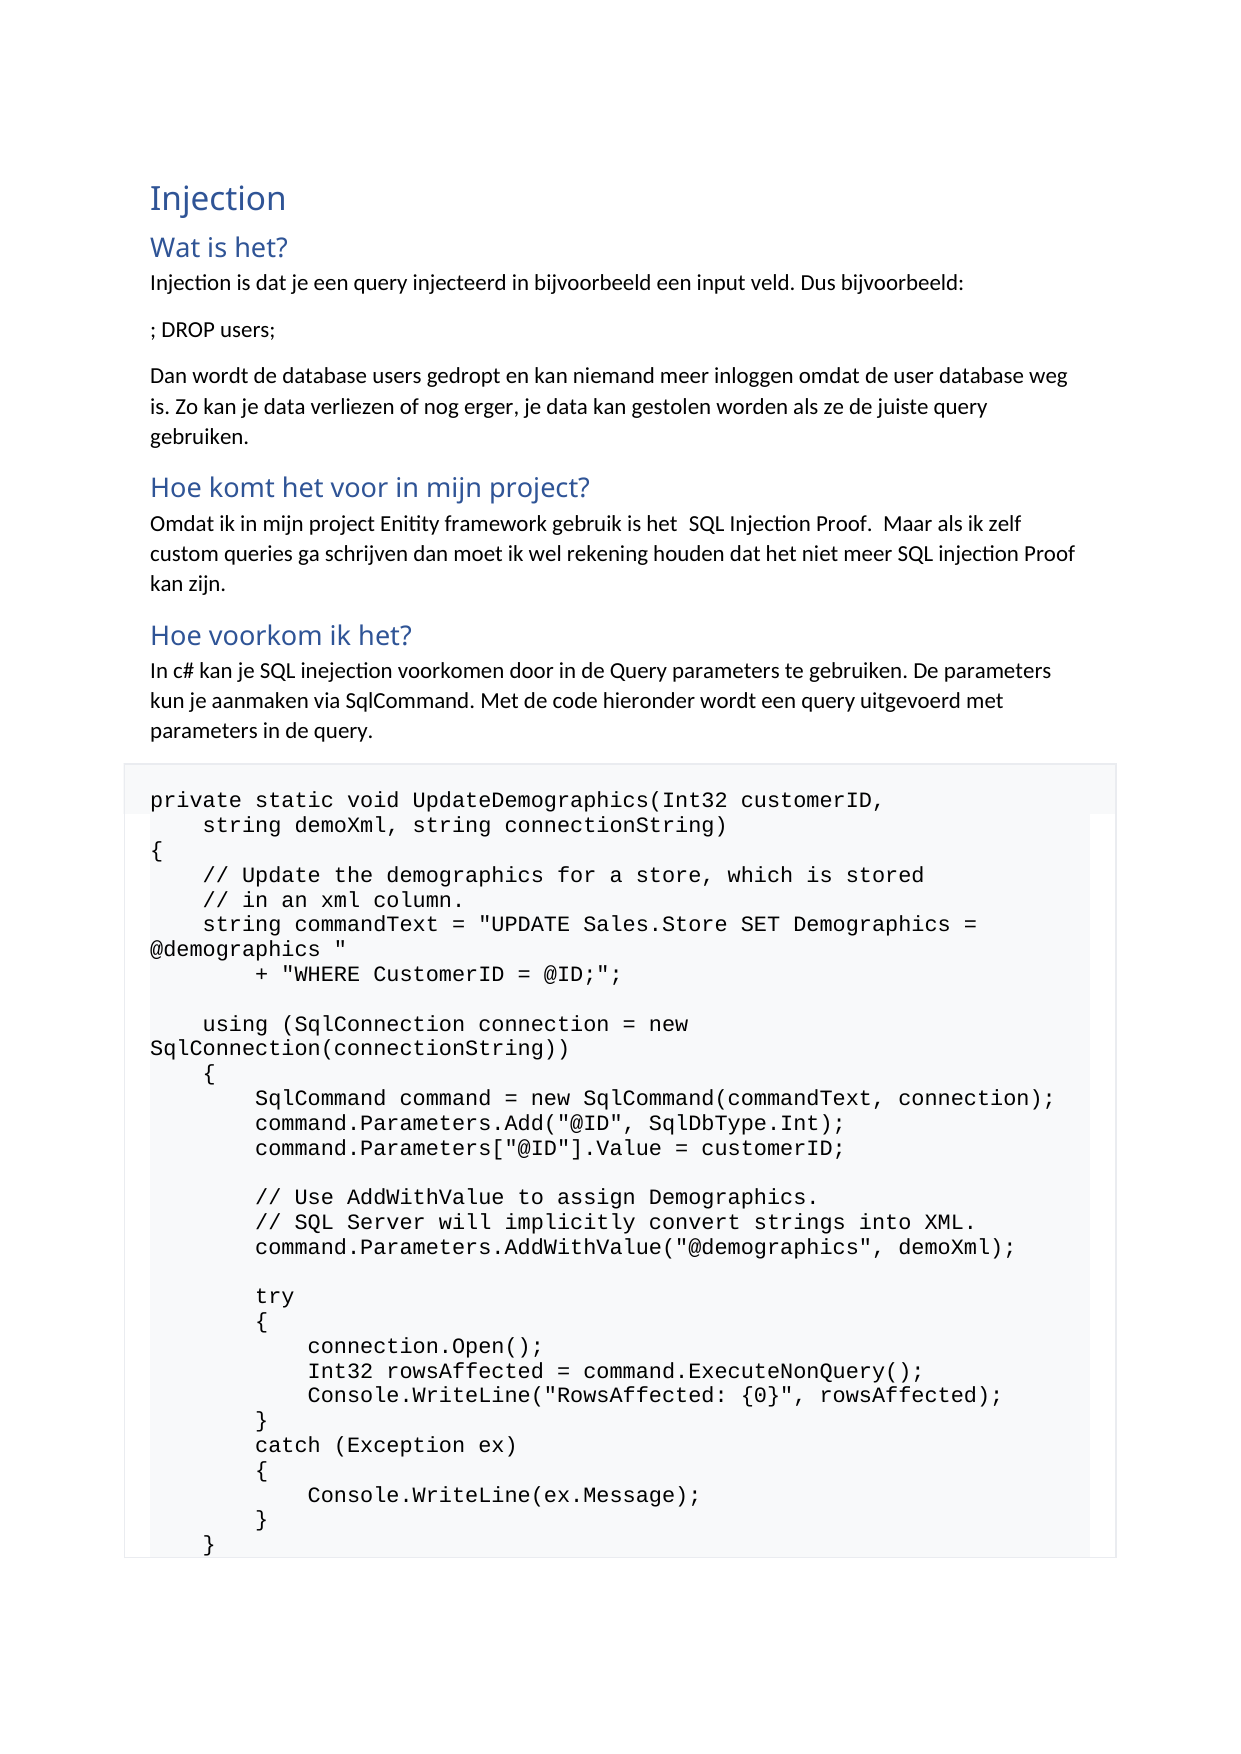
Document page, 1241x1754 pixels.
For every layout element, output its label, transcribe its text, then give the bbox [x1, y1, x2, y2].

text Omdat ik in mijn project Enitity framework gebruik is het SQL Injection Proof. Maar als ik zelf custom queries ga schrijven dan moet ik wel rekening houden dat het niet meer SQL injection Proof kan zijn. [150, 509, 1090, 597]
text Int32 rowsAffected = command.ExecuteNonQuery(); [150, 1360, 1090, 1385]
text + "WHERE CustomerID = @ID;"; [150, 963, 1090, 988]
text private static void UpdateDemographics(Int32 customerID, [125, 765, 1115, 814]
text } [150, 1409, 1090, 1434]
text catch (Exception ex) [150, 1434, 1090, 1459]
text string demoXml, string connectionString) [150, 814, 1090, 839]
text Dan wordt de database users gedropt en kan niemand meer inloggen omdat de user database weg is. Zo kan je data verliezen of nog erger, je data kan gestolen worden als ze de juiste query gebruiken. [150, 362, 1090, 450]
text command.Parameters.AddWithValue("@demographics", demoXml); [150, 1236, 1090, 1261]
text string commandText = "UPDATE Sales.Store SET Demographics = @demographics " [150, 914, 1090, 963]
text { [150, 1459, 1090, 1484]
text { [150, 1310, 1090, 1335]
subtitle Hoe voorkom ik het? [150, 616, 1090, 653]
text { [150, 839, 1090, 864]
subtitle Wat is het? [150, 228, 1090, 265]
text // Use AddWithValue to assign Demographics. [150, 1186, 1090, 1211]
text using (SqlConnection connection = new SqlConnection(connectionString)) [150, 1013, 1090, 1062]
text Console.WriteLine(ex.Message); [150, 1484, 1090, 1509]
text connection.Open(); [150, 1335, 1090, 1360]
text } [150, 1533, 1090, 1557]
text ; DROP users; [150, 315, 1090, 343]
text try [150, 1286, 1090, 1310]
text command.Parameters.Add("@ID", SqlDbType.Int); [150, 1112, 1090, 1137]
text Injection is dat je een query injecteerd in bijvoorbeeld een input veld. Dus bijvoorbeeld: [150, 268, 1090, 296]
text } [150, 1509, 1090, 1533]
subtitle Hoe komt het voor in mijn project? [150, 469, 1090, 506]
text { [150, 1062, 1090, 1087]
text Console.WriteLine("RowsAffected: {0}", rowsAffected); [150, 1385, 1090, 1409]
text SqlCommand command = new SqlCommand(commandText, connection); [150, 1087, 1090, 1112]
text // Update the demographics for a store, which is stored [150, 864, 1090, 889]
text In c# kan je SQL inejection voorkomen door in de Query parameters te gebruiken. De parameters kun je aanmaken via SqlCommand. Met de code hieronder wordt een query uitgevoerd met parameters in de query. [150, 656, 1090, 744]
text command.Parameters["@ID"].Value = customerID; [150, 1137, 1090, 1162]
text // in an xml column. [150, 889, 1090, 914]
subtitle Injection [150, 175, 1090, 220]
text // SQL Server will implicitly convert strings into XML. [150, 1211, 1090, 1236]
